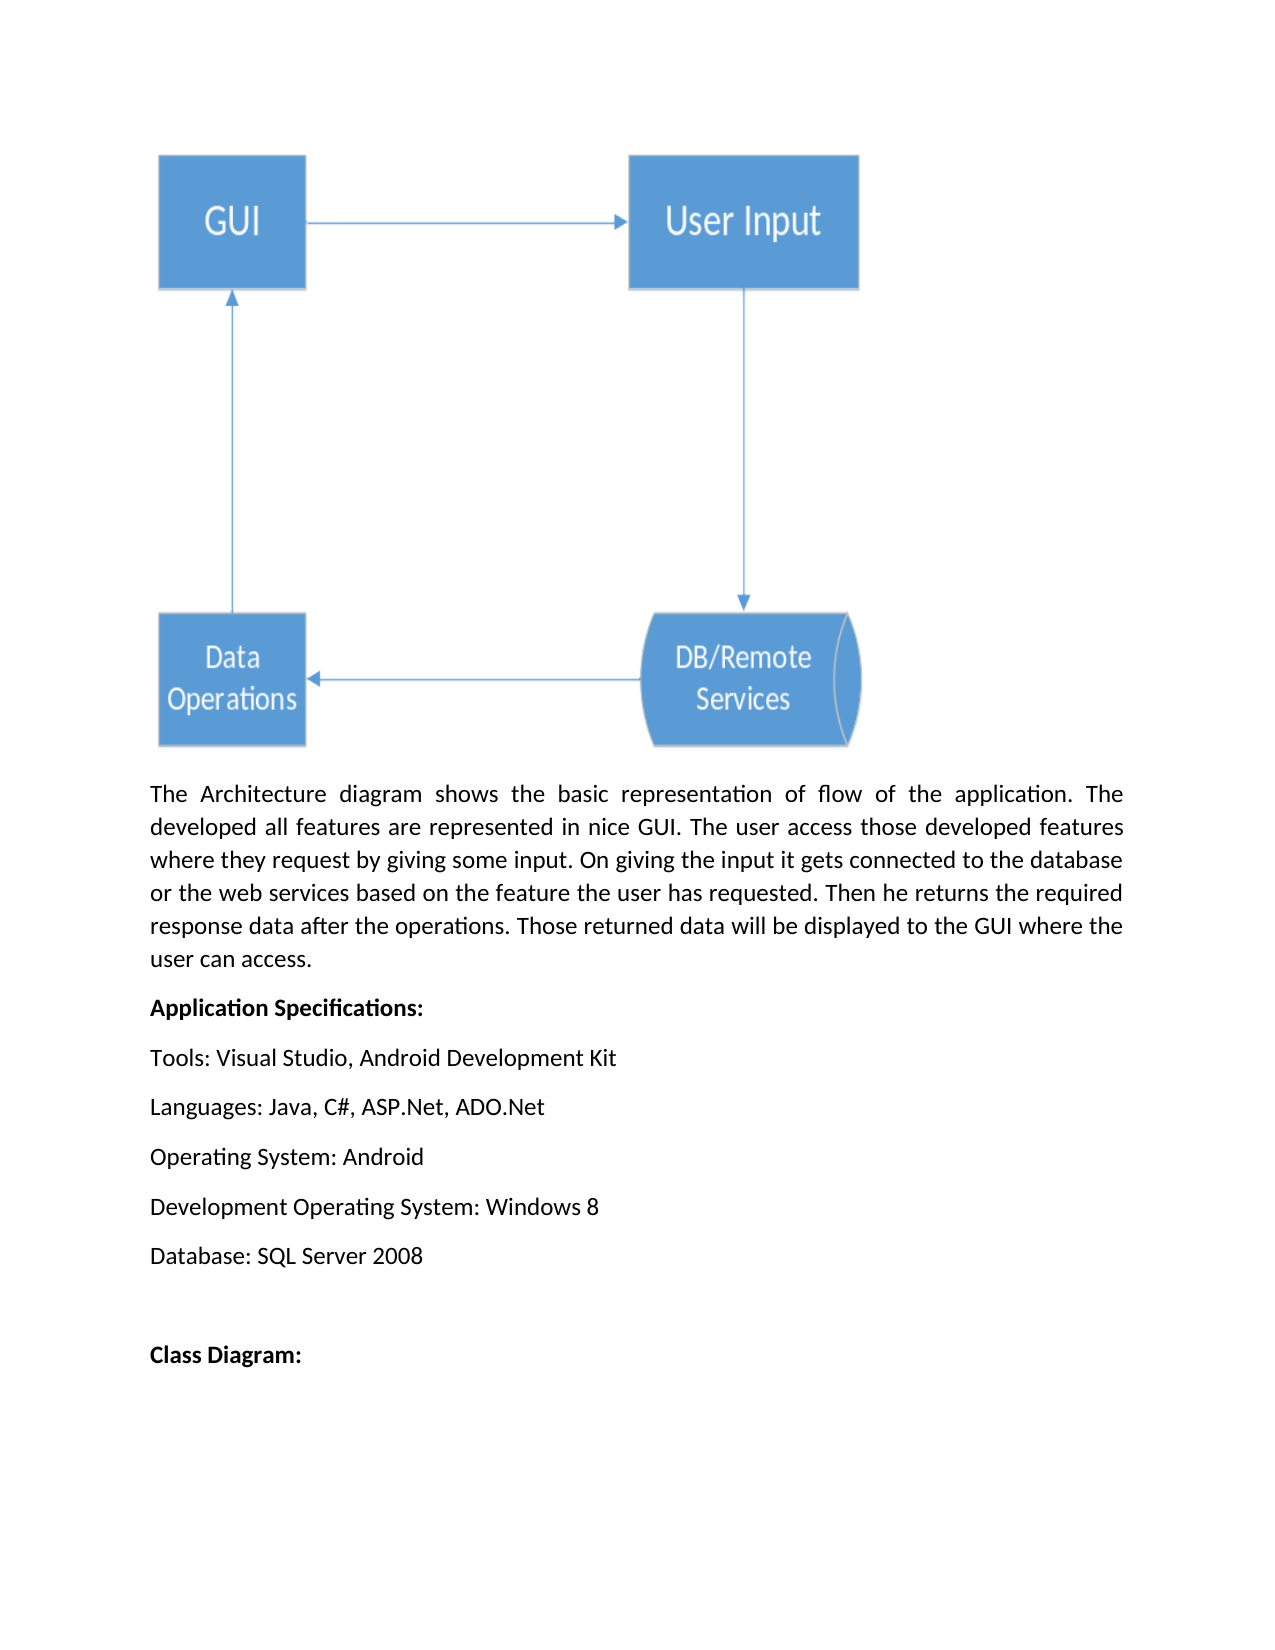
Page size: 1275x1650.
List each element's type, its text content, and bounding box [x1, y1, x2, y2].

text Class Diagram: [150, 1339, 1125, 1370]
text Development Operating System: Windows 8 [150, 1191, 1125, 1221]
text Operating System: Android [150, 1141, 1125, 1172]
text Tools: Visual Studio, Android Development Kit [150, 1042, 1125, 1072]
text Languages: Java, C#, ASP.Net, ADO.Net [150, 1092, 1125, 1122]
text Database: SQL Server 2008 [150, 1240, 1125, 1271]
text Application Specifications: [150, 992, 1125, 1023]
text The Architecture diagram shows the basic representation of flow of the application. The developed all features are represented in nice GUI. The user access those developed features where they request by giving some input. On giving the input it gets connected to the database or the web services based on the feature the user has requested. Then he returns the required response data after the operations. Those returned data will be displayed to the GUI where the user can access. [150, 778, 1125, 973]
